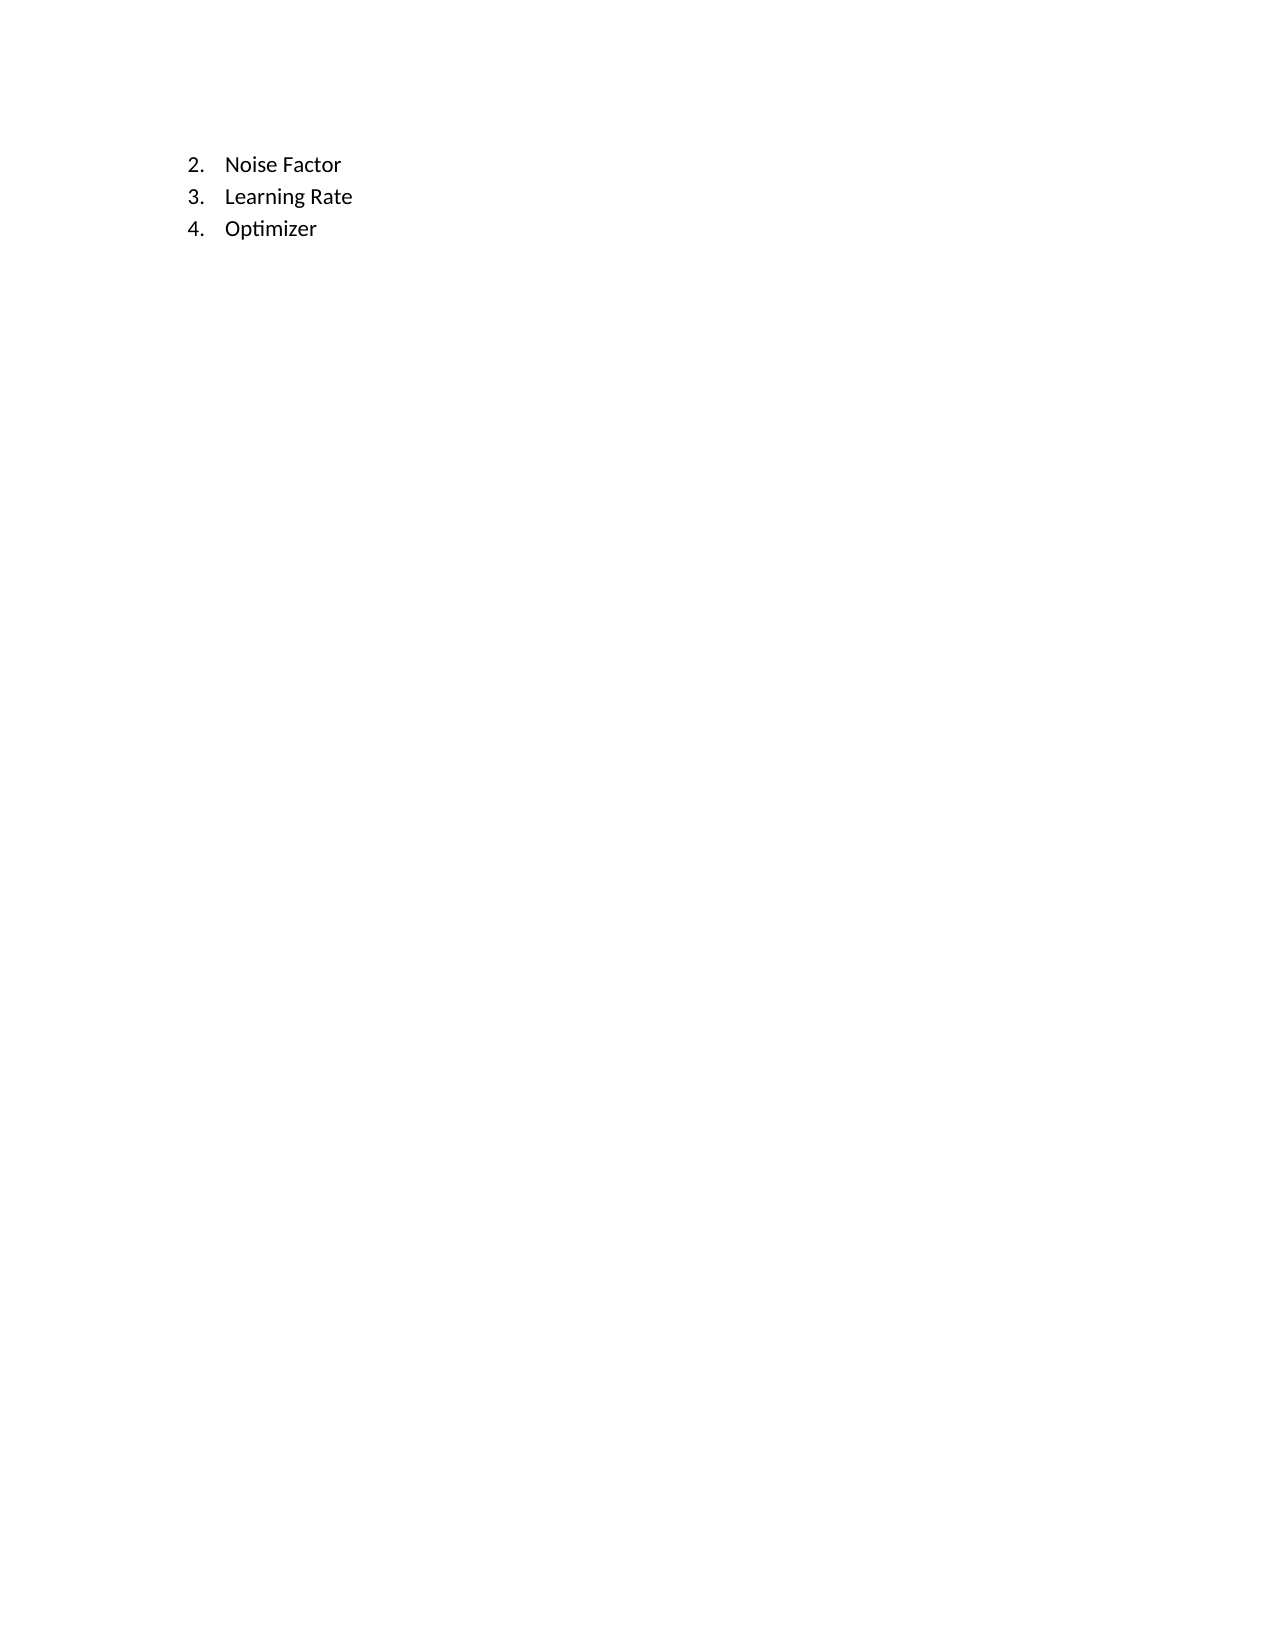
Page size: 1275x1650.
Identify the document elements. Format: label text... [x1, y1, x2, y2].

list Noise Factor [187, 150, 1125, 178]
list Learning Rate [187, 182, 1125, 210]
list Optimizer [187, 214, 1125, 242]
